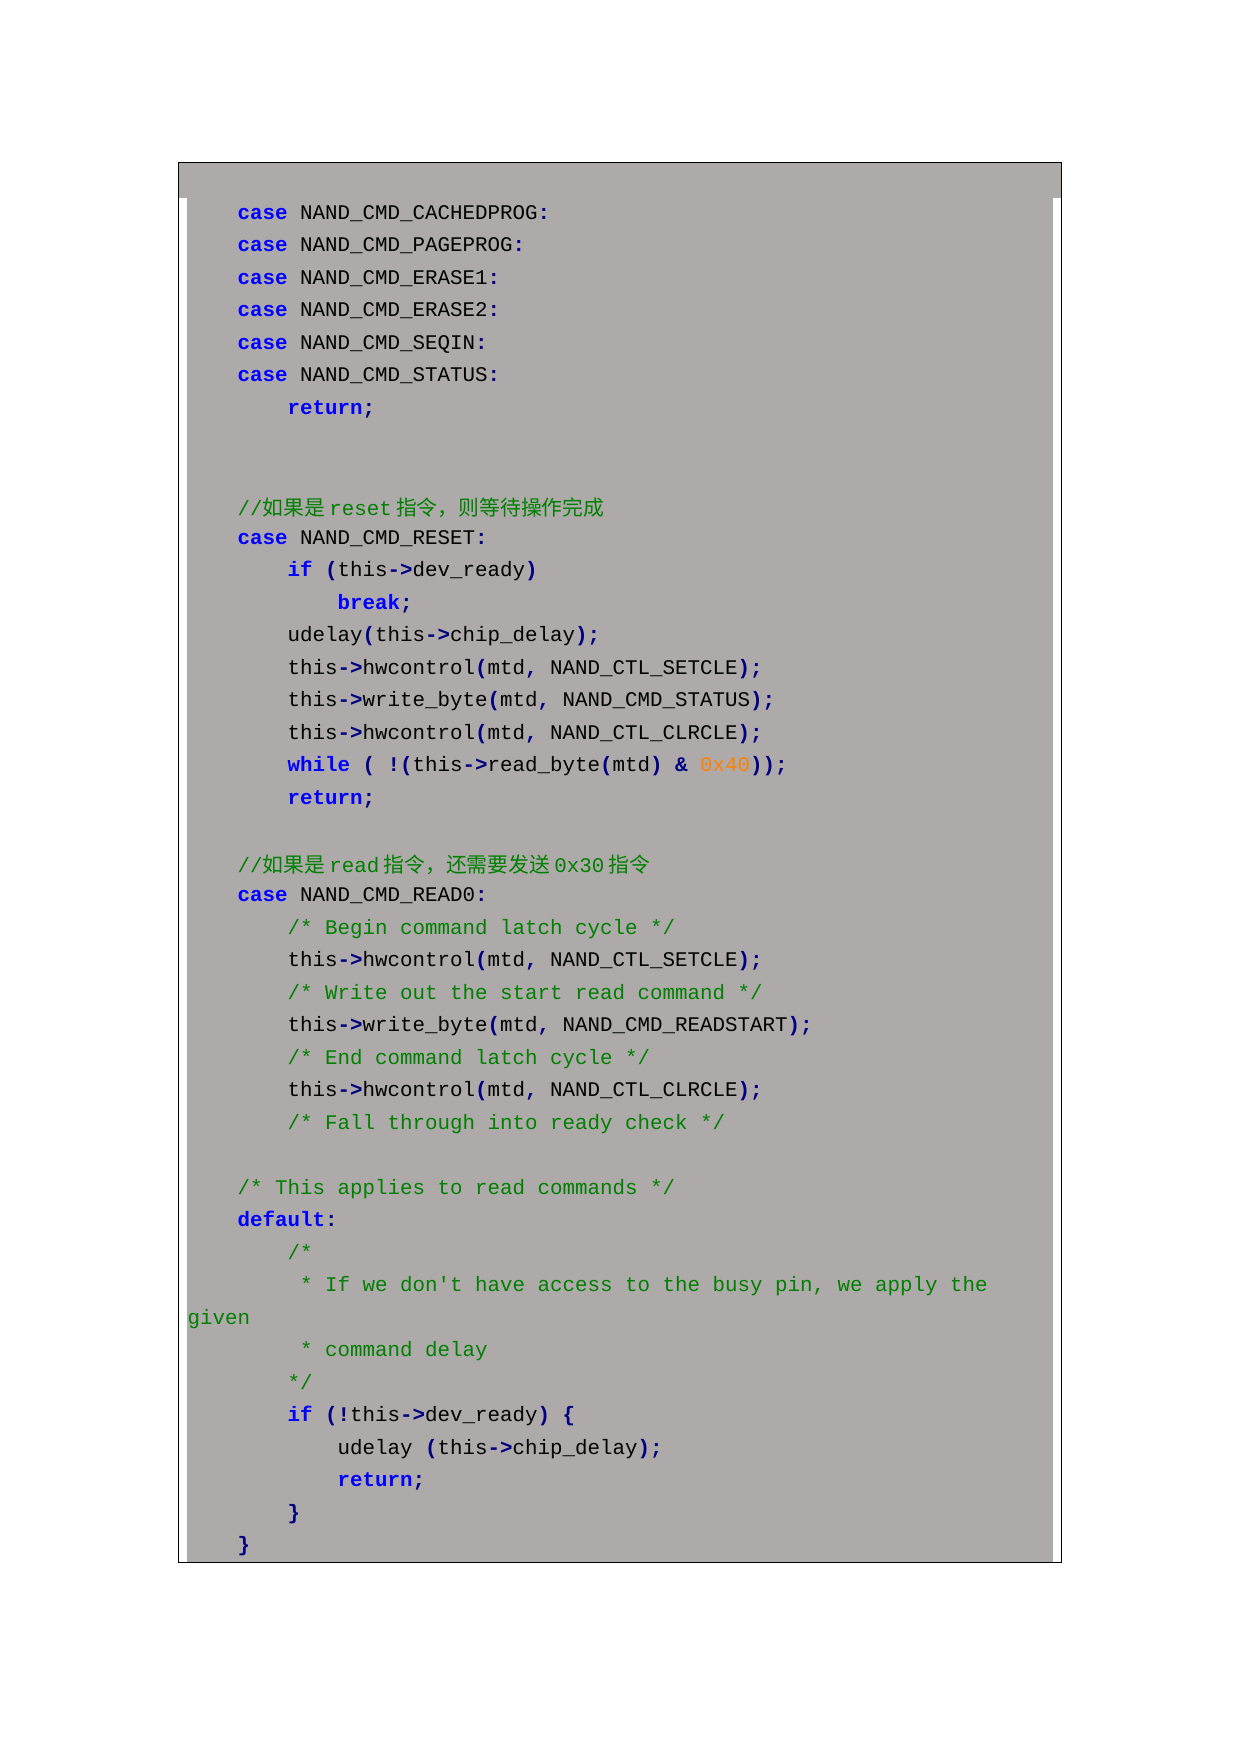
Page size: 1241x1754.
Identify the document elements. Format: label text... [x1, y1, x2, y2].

text if (!this->dev_ready) { [187, 1400, 1053, 1433]
text */ [187, 1368, 1053, 1400]
text if (this->dev_ready) [187, 555, 1053, 588]
text return; [187, 393, 1053, 425]
text break; [187, 588, 1053, 620]
text udelay (this->chip_delay); [187, 1433, 1053, 1465]
text /* Begin command latch cycle */ [187, 913, 1053, 945]
text this->hwcontrol(mtd, NAND_CTL_SETCLE); [187, 945, 1053, 978]
text udelay(this->chip_delay); [187, 620, 1053, 653]
text case NAND_CMD_ERASE2: [187, 295, 1053, 328]
text return; [187, 1465, 1053, 1498]
text this->hwcontrol(mtd, NAND_CTL_CLRCLE); [187, 718, 1053, 750]
text case NAND_CMD_SEQIN: [187, 328, 1053, 360]
text case NAND_CMD_PAGEPROG: [187, 230, 1053, 263]
text //如果是read指令，还需要发送0x30指令 [187, 848, 1053, 880]
text } [187, 1498, 1053, 1530]
text /* [187, 1238, 1053, 1270]
text * command delay [187, 1335, 1053, 1368]
text /* Write out the start read command */ [187, 978, 1053, 1010]
text /* This applies to read commands */ [187, 1173, 1053, 1205]
text this->hwcontrol(mtd, NAND_CTL_CLRCLE); [187, 1075, 1053, 1108]
text case NAND_CMD_STATUS: [187, 360, 1053, 393]
text while ( !(this->read_byte(mtd) & 0x40)); [187, 750, 1053, 783]
text default: [187, 1205, 1053, 1238]
text this->write_byte(mtd, NAND_CMD_READSTART); [187, 1010, 1053, 1043]
text case NAND_CMD_READ0: [187, 880, 1053, 913]
text /* End command latch cycle */ [187, 1043, 1053, 1075]
text case NAND_CMD_ERASE1: [187, 263, 1053, 295]
text case NAND_CMD_CACHEDPROG: [187, 198, 1053, 230]
text this->hwcontrol(mtd, NAND_CTL_SETCLE); [187, 653, 1053, 685]
text return; [187, 783, 1053, 815]
text /* Fall through into ready check */ [187, 1108, 1053, 1140]
text //如果是reset指令，则等待操作完成 [187, 490, 1053, 523]
text * If we don't have access to the busy pin, we apply the given [187, 1270, 1053, 1335]
text this->write_byte(mtd, NAND_CMD_STATUS); [187, 685, 1053, 718]
text } [187, 1530, 1053, 1562]
text case NAND_CMD_RESET: [187, 523, 1053, 555]
